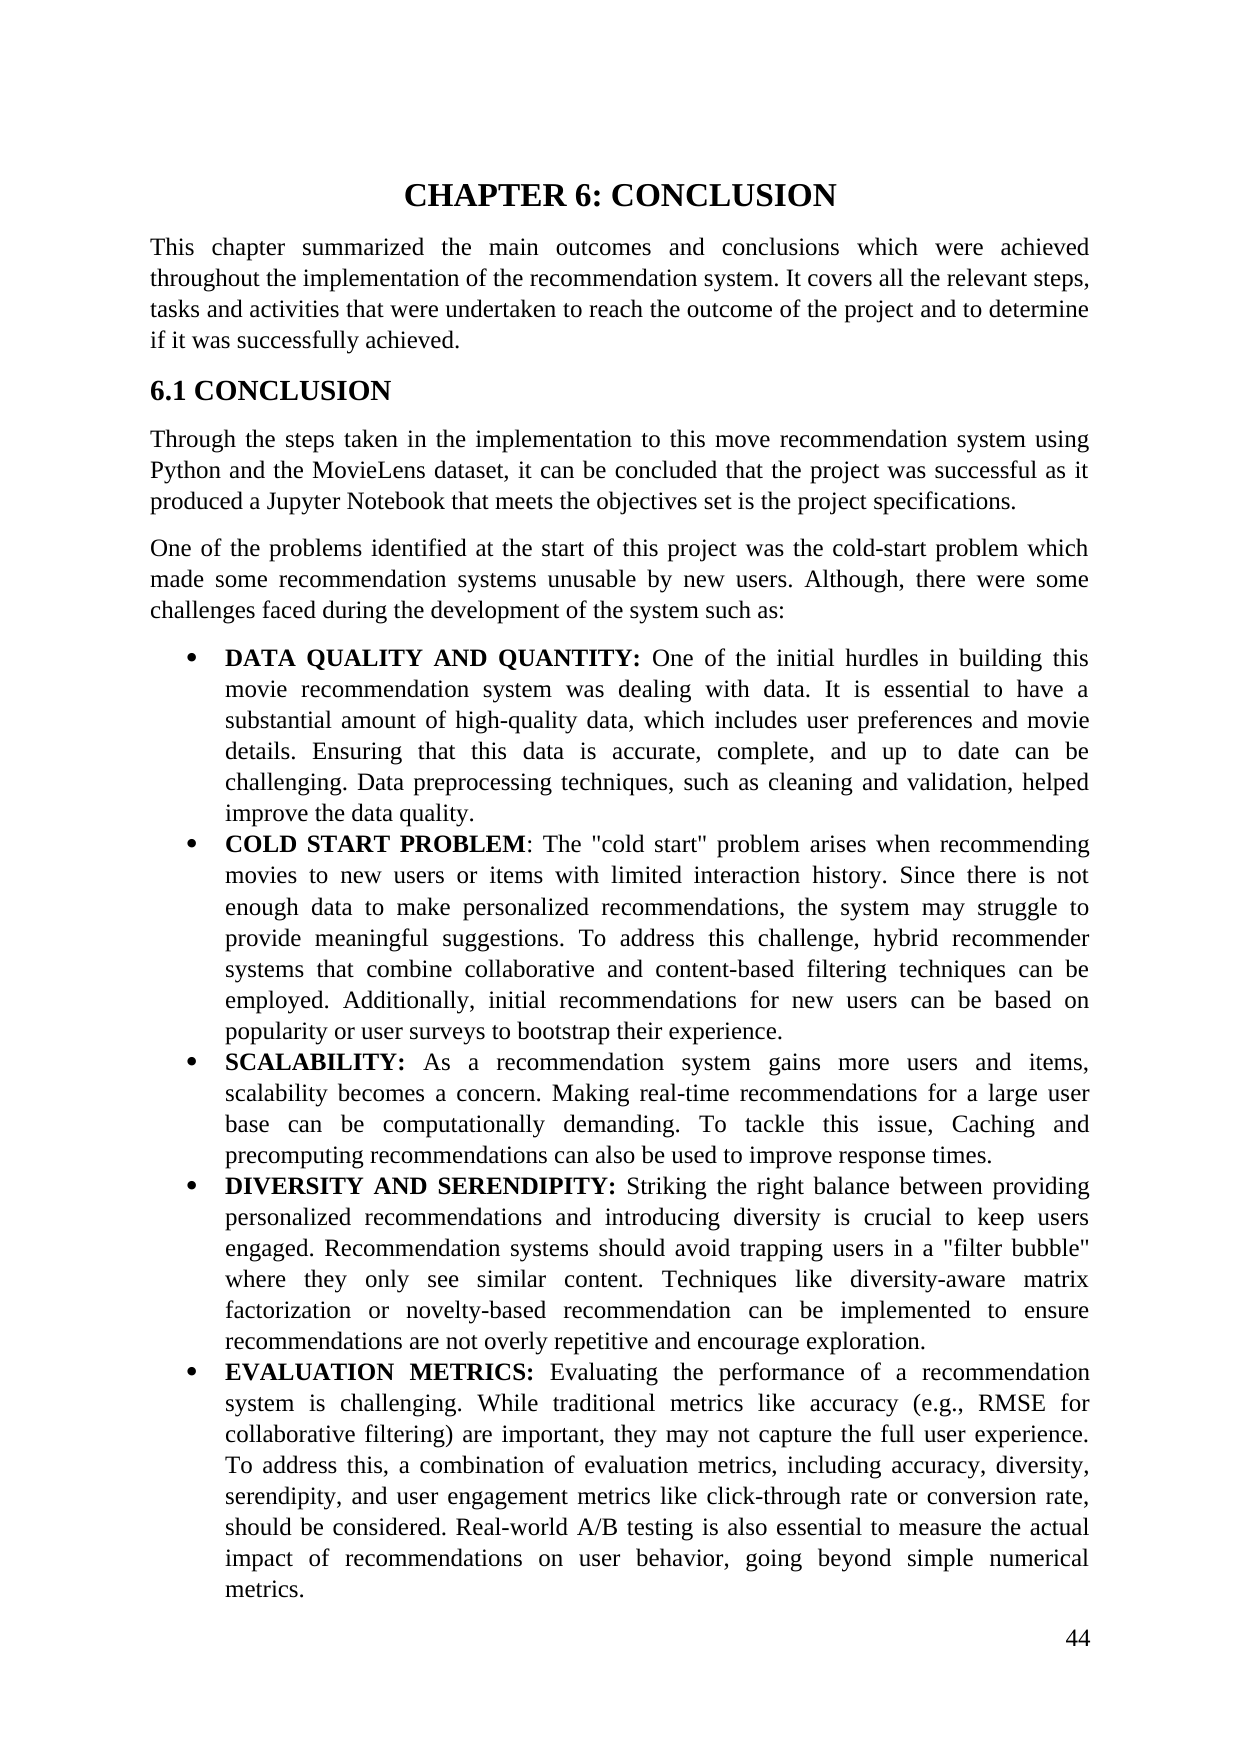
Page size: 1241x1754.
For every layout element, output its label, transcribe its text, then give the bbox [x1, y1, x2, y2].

list EVALUATION METRICS: Evaluating the performance of a recommendation system is challenging. While traditional metrics like accuracy (e.g., RMSE for collaborative filtering) are important, they may not capture the full user experience. To address this, a combination of evaluation metrics, including accuracy, diversity, serendipity, and user engagement metrics like click-through rate or conversion rate, should be considered. Real-world A/B testing is also essential to measure the actual impact of recommendations on user behavior, going beyond simple numerical metrics. [187, 1357, 1090, 1603]
subtitle 6.1 CONCLUSION [150, 373, 1090, 407]
text One of the problems identified at the start of this project was the cold-start problem which made some recommendation systems unusable by new users. Although, there were some challenges faced during the development of the system such as: [150, 533, 1090, 624]
list DATA QUALITY AND QUANTITY: One of the initial hurdles in building this movie recommendation system was dealing with data. It is essential to have a substantial amount of high-quality data, which includes user preferences and movie details. Ensuring that this data is accurate, complete, and up to date can be challenging. Data preprocessing techniques, such as cleaning and validation, helped improve the data quality. [187, 643, 1090, 827]
subtitle CHAPTER 6: CONCLUSION [150, 175, 1090, 213]
text Through the steps taken in the implementation to this move recommendation system using Python and the MovieLens dataset, it can be concluded that the project was successful as it produced a Jupyter Notebook that meets the objectives set is the project specifications. [150, 424, 1090, 514]
list COLD START PROBLEM: The "cold start" problem arises when recommending movies to new users or items with limited interaction history. Since there is not enough data to make personalized recommendations, the system may struggle to provide meaningful suggestions. To address this challenge, hybrid recommender systems that combine collaborative and content-based filtering techniques can be employed. Additionally, initial recommendations for new users can be based on popularity or user surveys to bootstrap their experience. [187, 829, 1090, 1044]
list DIVERSITY AND SERENDIPITY: Striking the right balance between providing personalized recommendations and introducing diversity is crucial to keep users engaged. Recommendation systems should avoid trapping users in a "filter bubble" where they only see similar content. Techniques like diversity-aware matrix factorization or novelty-based recommendation can be implemented to ensure recommendations are not overly repetitive and encourage exploration. [187, 1171, 1090, 1355]
list SCALABILITY: As a recommendation system gains more users and items, scalability becomes a concern. Making real-time recommendations for a large user base can be computationally demanding. To tackle this issue, Caching and precomputing recommendations can also be used to improve response times. [187, 1047, 1090, 1169]
text This chapter summarized the main outcomes and conclusions which were achieved throughout the implementation of the recommendation system. It covers all the relevant steps, tasks and activities that were undertaken to reach the outcome of the project and to determine if it was successfully achieved. [150, 232, 1090, 354]
